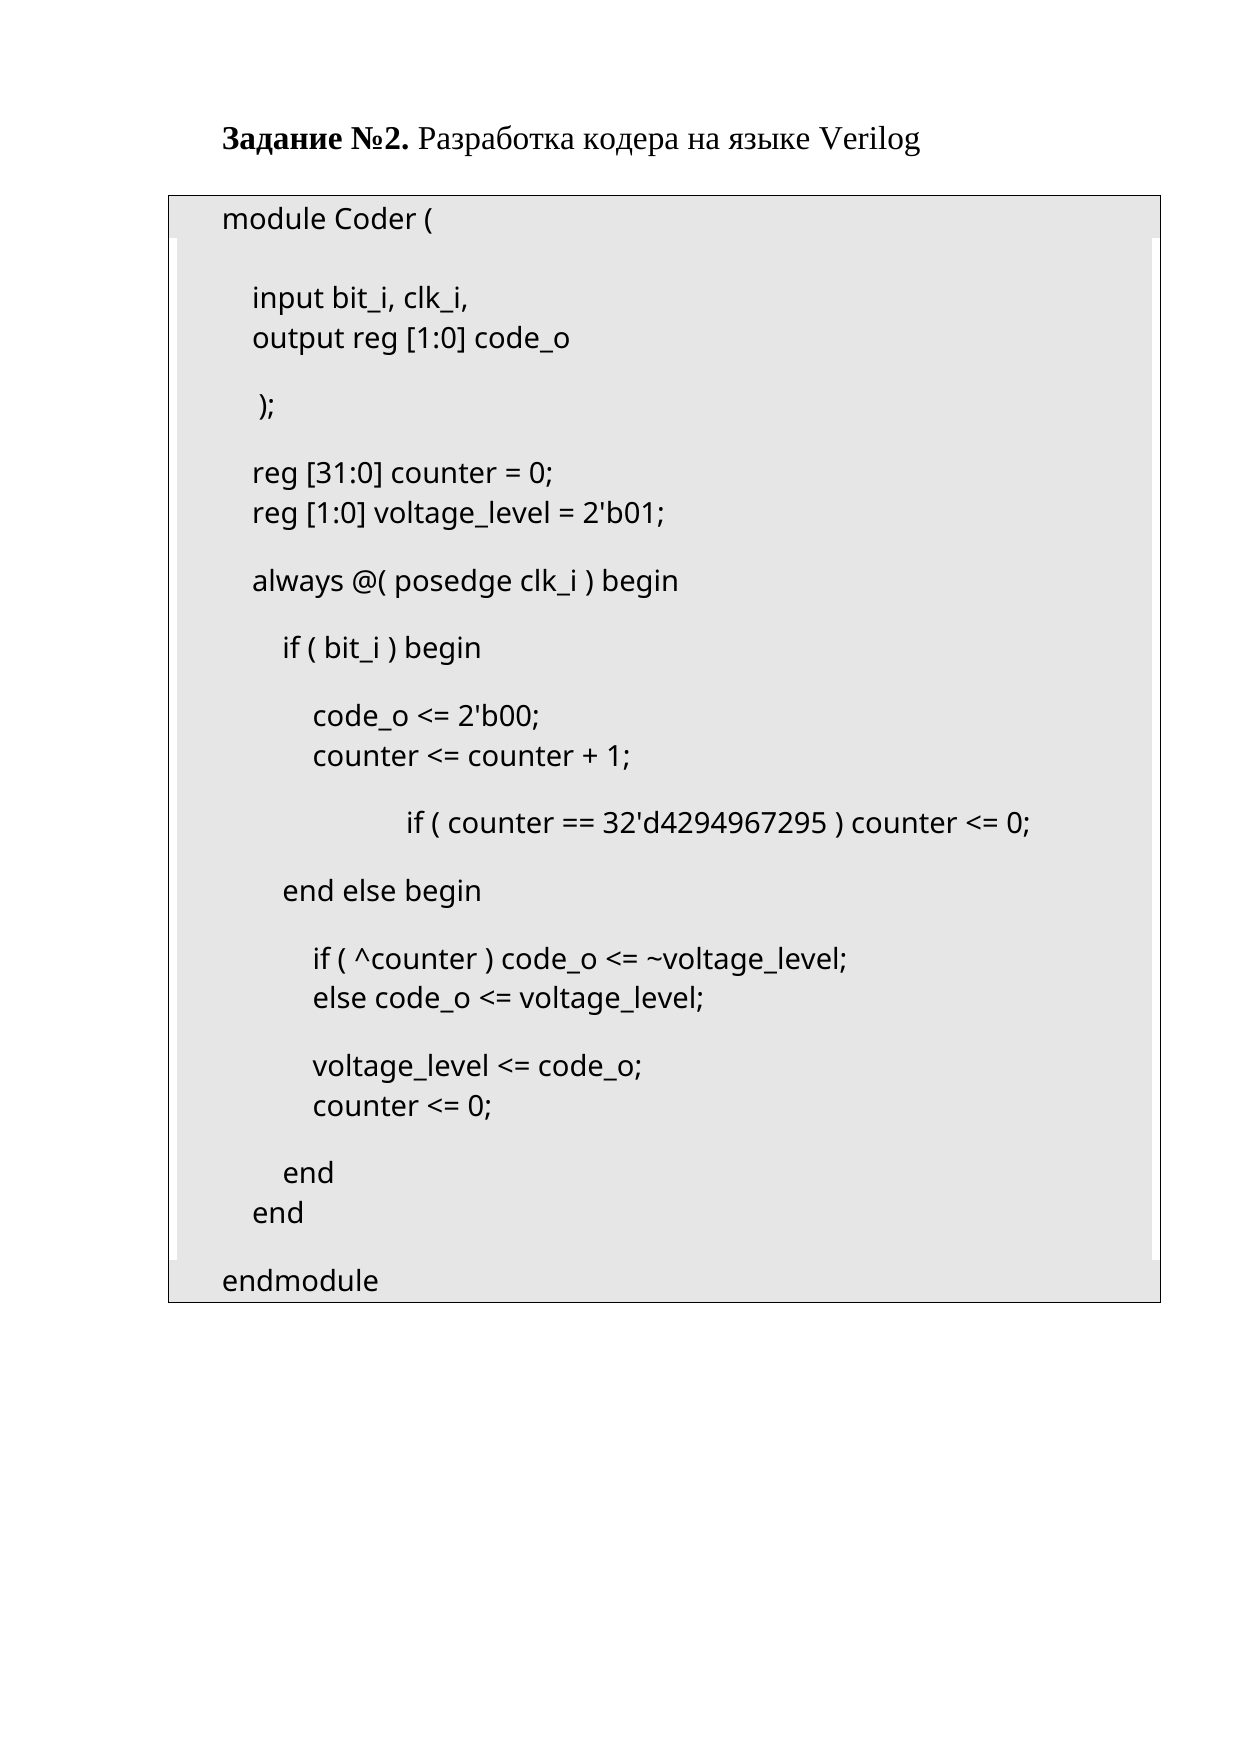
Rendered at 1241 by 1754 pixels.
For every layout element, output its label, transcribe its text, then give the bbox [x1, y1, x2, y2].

text module Coder ( [169, 196, 1160, 238]
text counter <= counter + 1; [177, 735, 1152, 774]
text counter <= 0; [177, 1085, 1152, 1125]
text endmodule [169, 1257, 1160, 1302]
text input bit_i, clk_i, [177, 277, 1152, 317]
text reg [31:0] counter = 0; [177, 452, 1152, 492]
text Задание №2. Разработка кодера на языке Verilog [177, 118, 1152, 156]
text end else begin [177, 870, 1152, 910]
text code_o <= 2'b00; [177, 695, 1152, 735]
text if ( counter == 32'd4294967295 ) counter <= 0; [177, 803, 1152, 842]
text if ( ^counter ) code_o <= ~voltage_level; [177, 938, 1152, 978]
text reg [1:0] voltage_level = 2'b01; [177, 492, 1152, 532]
text else code_o <= voltage_level; [177, 978, 1152, 1017]
text ); [177, 385, 1152, 424]
text output reg [1:0] code_o [177, 317, 1152, 357]
text always @( posedge clk_i ) begin [177, 560, 1152, 599]
text end [177, 1153, 1152, 1192]
text if ( bit_i ) begin [177, 627, 1152, 667]
text voltage_level <= code_o; [177, 1045, 1152, 1085]
text end [177, 1192, 1152, 1232]
